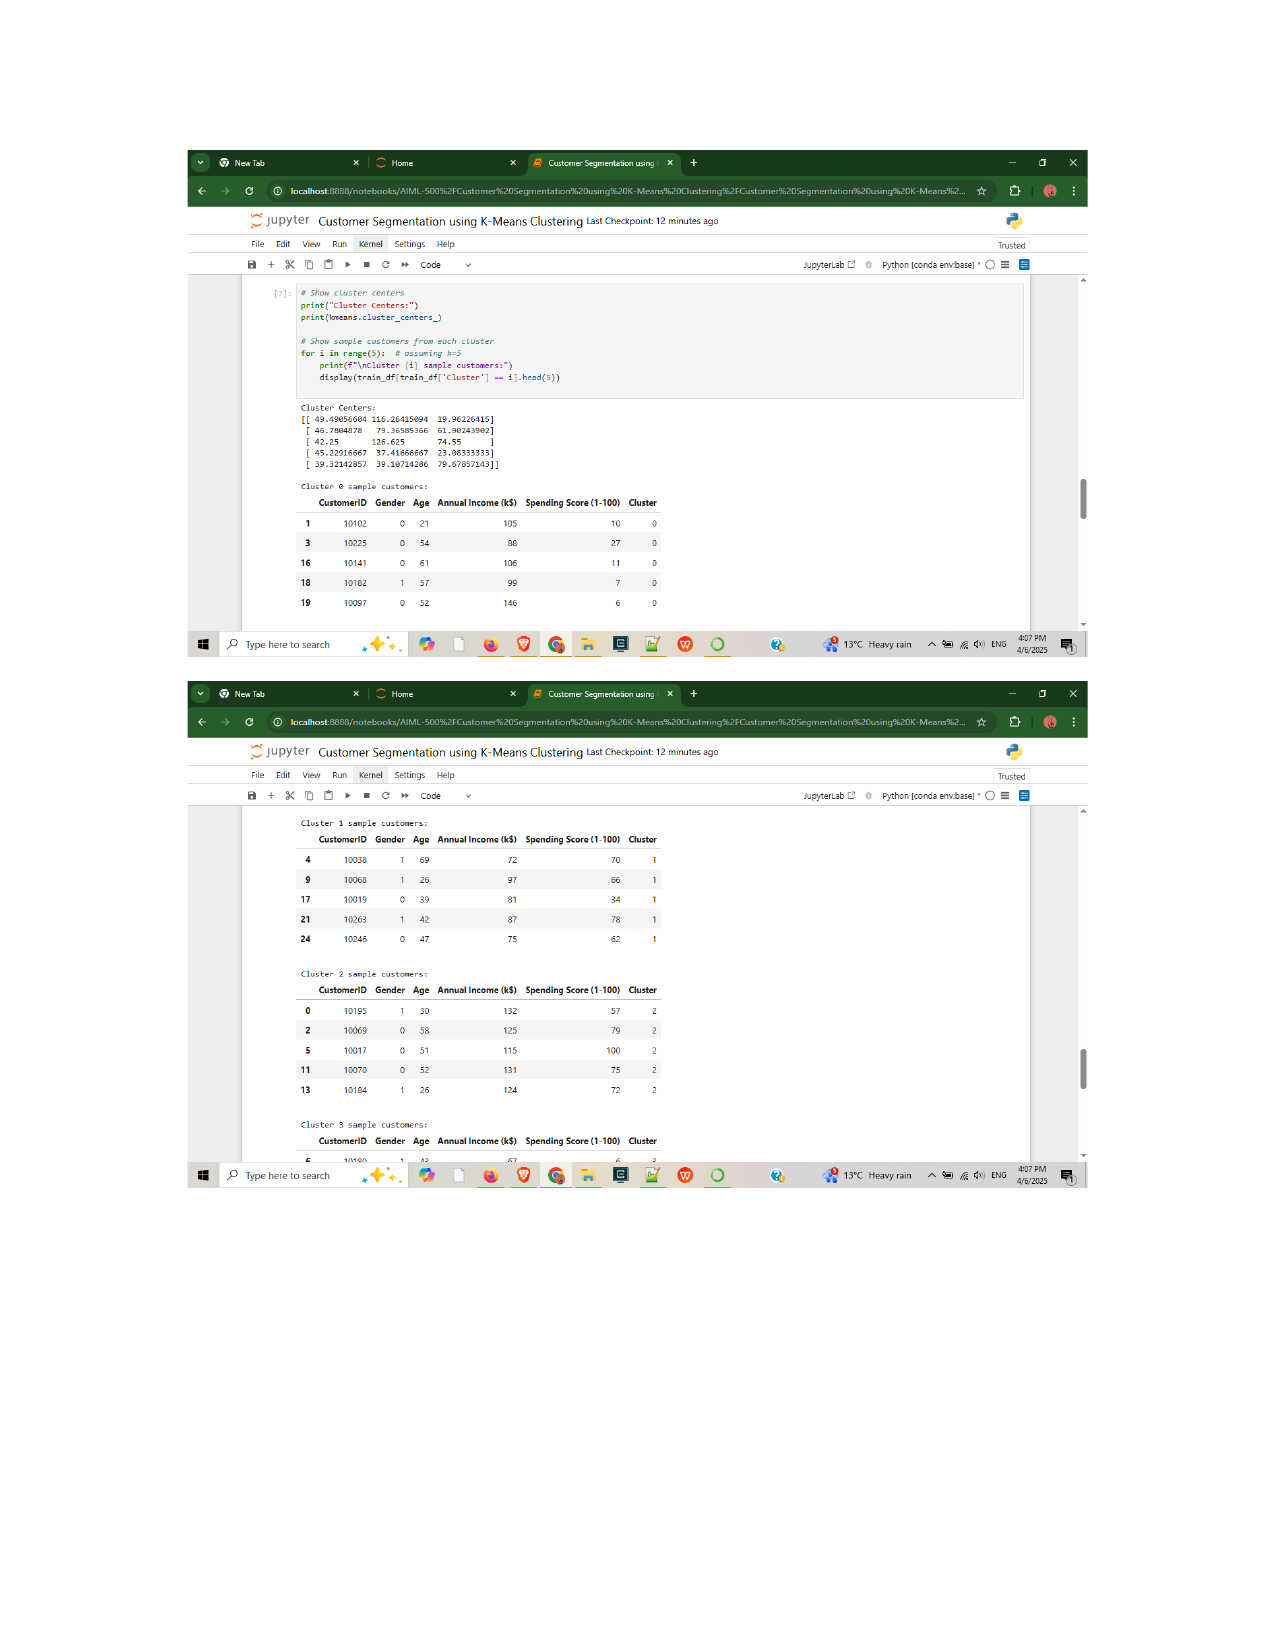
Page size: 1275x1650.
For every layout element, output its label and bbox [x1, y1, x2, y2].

picture [187, 150, 1088, 657]
picture [187, 681, 1088, 1188]
